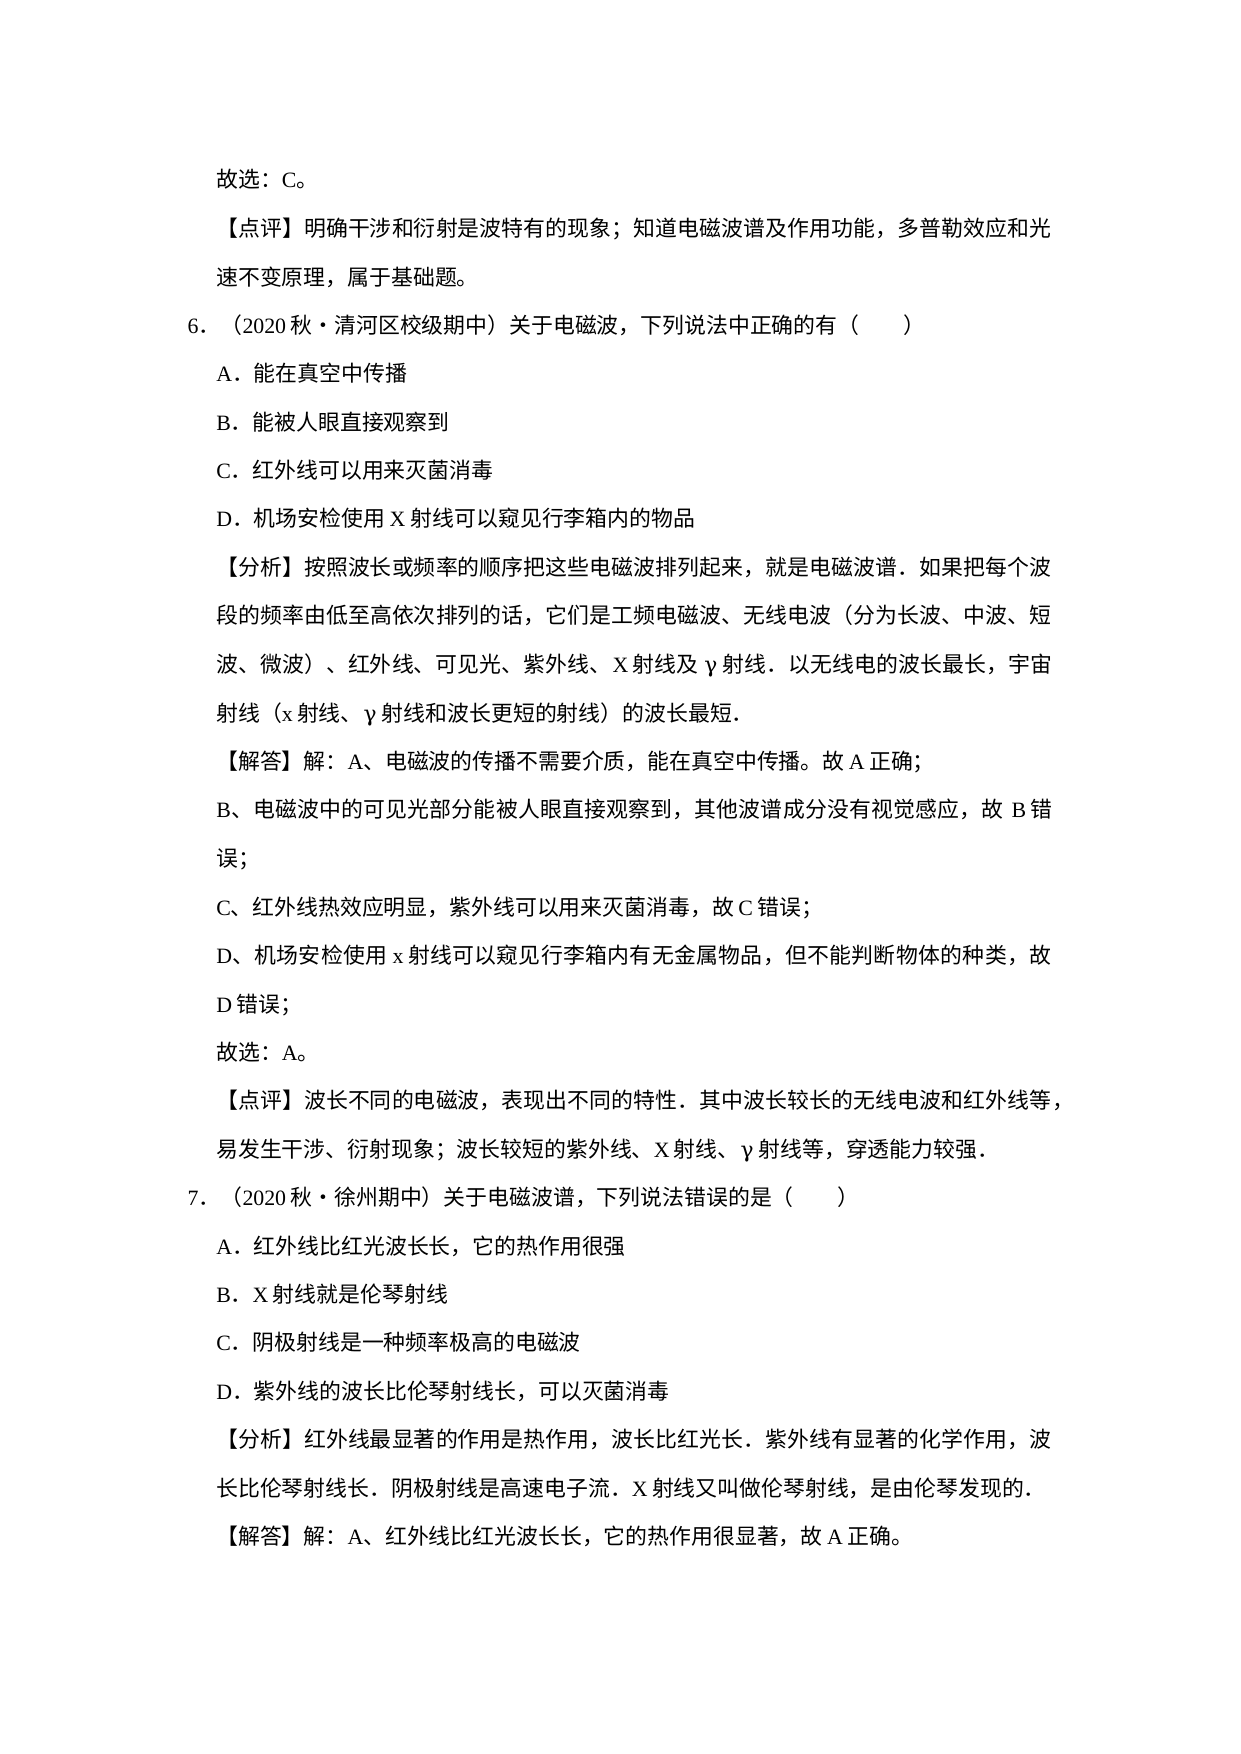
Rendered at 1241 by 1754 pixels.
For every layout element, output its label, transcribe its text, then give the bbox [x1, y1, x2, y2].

text 故选：C。 [216, 162, 1053, 194]
text D．紫外线的波长比伦琴射线长，可以灭菌消毒 [187, 1373, 1053, 1406]
text 【解答】解：A、电磁波的传播不需要介质，能在真空中传播。故A正确； [216, 744, 1053, 776]
text 6．（2020秋•清河区校级期中）关于电磁波，下列说法中正确的有（ ） [187, 307, 1053, 340]
text B、电磁波中的可见光部分能被人眼直接观察到，其他波谱成分没有视觉感应，故B错误； [216, 792, 1053, 873]
text B．X射线就是伦琴射线 [187, 1277, 1053, 1309]
text C．红外线可以用来灭菌消毒 [187, 452, 1053, 485]
text A．能在真空中传播 [187, 356, 1053, 388]
text A．红外线比红光波长长，它的热作用很强 [187, 1228, 1053, 1261]
text 7．（2020秋•徐州期中）关于电磁波谱，下列说法错误的是（ ） [187, 1180, 1053, 1212]
text 【点评】明确干涉和衍射是波特有的现象；知道电磁波谱及作用功能，多普勒效应和光速不变原理，属于基础题。 [216, 210, 1053, 292]
text B．能被人眼直接观察到 [187, 404, 1053, 437]
text 【点评】波长不同的电磁波，表现出不同的特性．其中波长较长的无线电波和红外线等，易发生干涉、衍射现象；波长较短的紫外线、X射线、γ射线等，穿透能力较强． [216, 1083, 1053, 1164]
text D．机场安检使用X 射线可以窥见行李箱内的物品 [187, 501, 1053, 533]
text C．阴极射线是一种频率极高的电磁波 [187, 1325, 1053, 1357]
text 【分析】按照波长或频率的顺序把这些电磁波排列起来，就是电磁波谱．如果把每个波段的频率由低至高依次排列的话，它们是工频电磁波、无线电波（分为长波、中波、短波、微波）、红外线、可见光、紫外线、X射线及γ射线．以无线电的波长最长，宇宙射线（x射线、γ射线和波长更短的射线）的波长最短． [216, 549, 1053, 728]
text 故选：A。 [216, 1034, 1053, 1067]
text 【解答】解：A、红外线比红光波长长，它的热作用很显著，故A正确。 [216, 1519, 1053, 1551]
text 【分析】红外线最显著的作用是热作用，波长比红光长．紫外线有显著的化学作用，波长比伦琴射线长．阴极射线是高速电子流．X射线又叫做伦琴射线，是由伦琴发现的． [216, 1422, 1053, 1503]
text C、红外线热效应明显，紫外线可以用来灭菌消毒，故C错误； [216, 889, 1053, 922]
text D、机场安检使用x射线可以窥见行李箱内有无金属物品，但不能判断物体的种类，故D错误； [216, 937, 1053, 1019]
